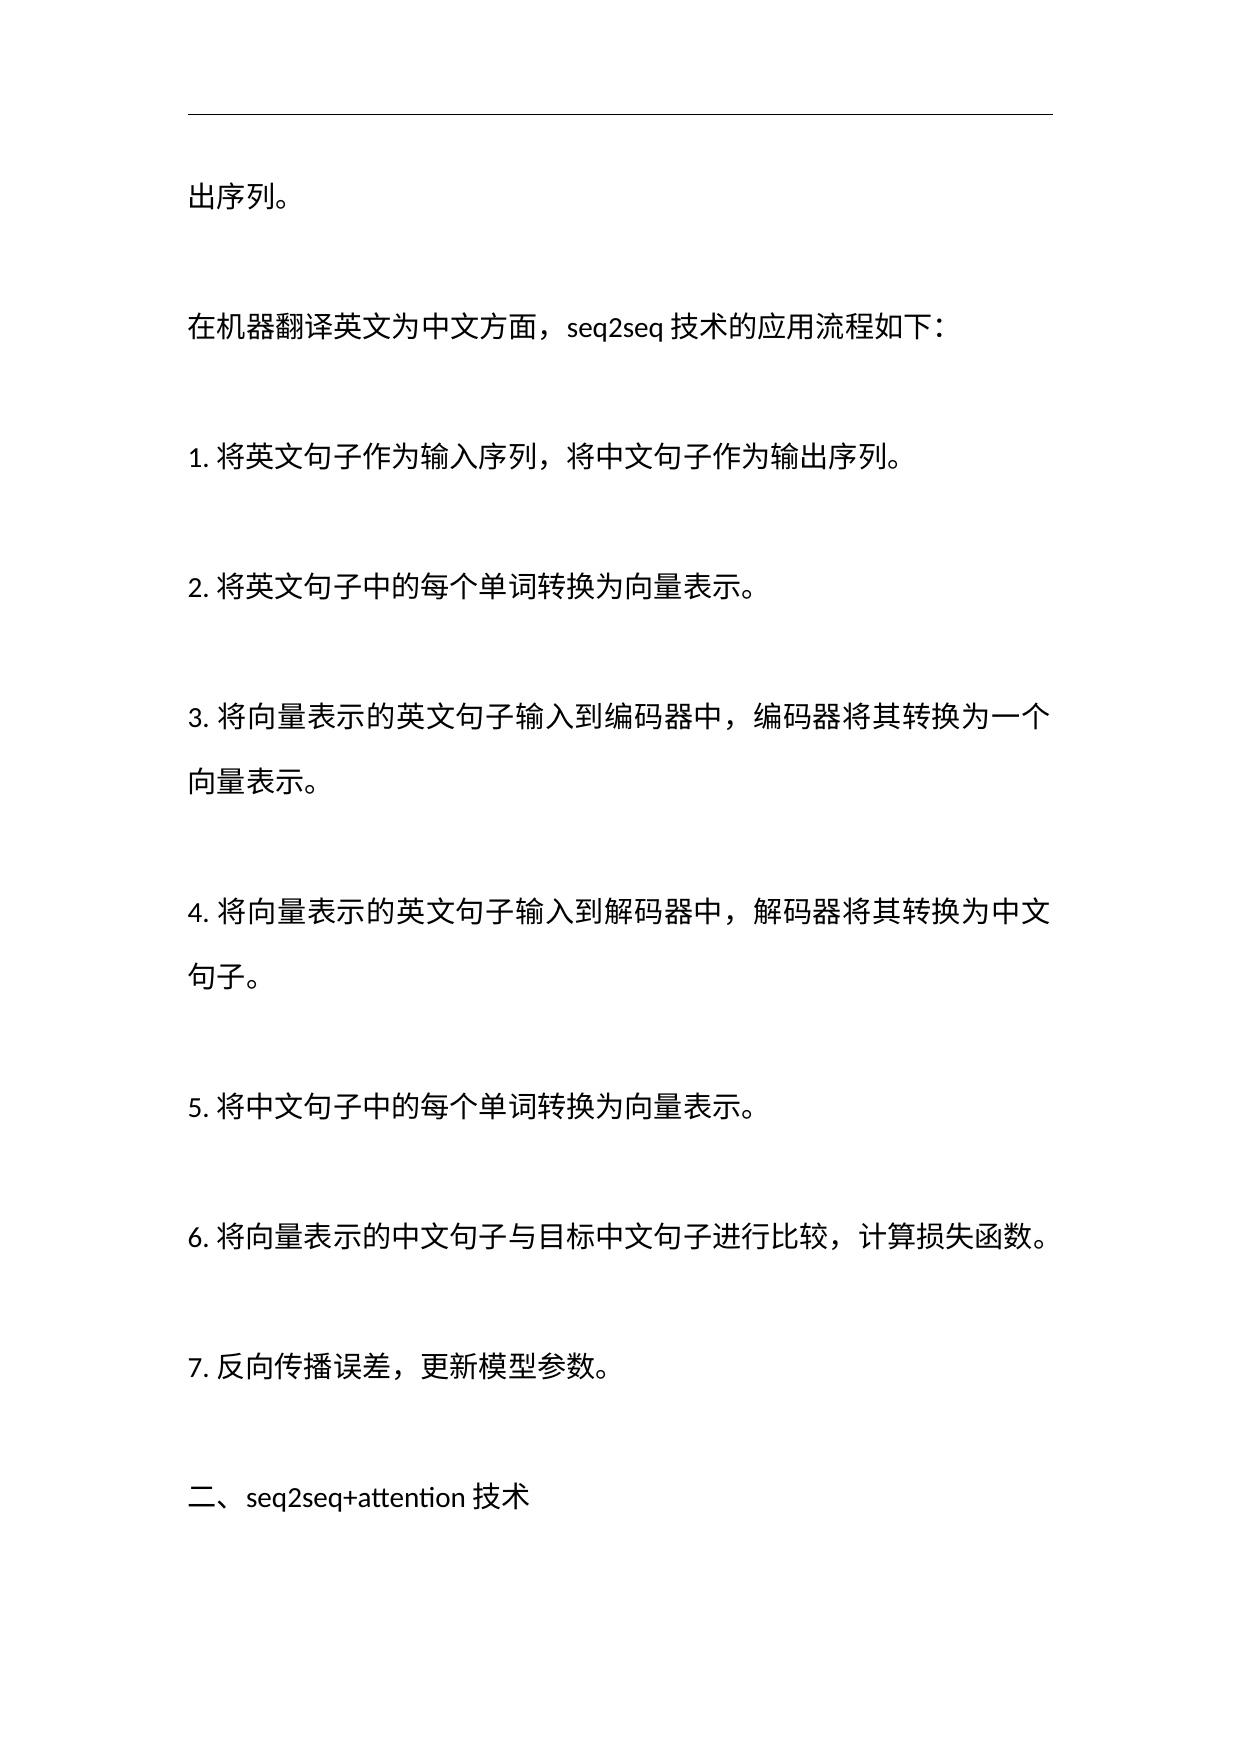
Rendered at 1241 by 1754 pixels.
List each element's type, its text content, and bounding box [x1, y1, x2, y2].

text 6. 将向量表示的中文句子与目标中文句子进行比较，计算损失函数。 [187, 1202, 1053, 1267]
text 5. 将中文句子中的每个单词转换为向量表示。 [187, 1072, 1053, 1137]
text 二、seq2seq+attention技术 [187, 1462, 1053, 1527]
text 4. 将向量表示的英文句子输入到解码器中，解码器将其转换为中文句子。 [187, 877, 1053, 1007]
text 7. 反向传播误差，更新模型参数。 [187, 1332, 1053, 1397]
text 3. 将向量表示的英文句子输入到编码器中，编码器将其转换为一个向量表示。 [187, 682, 1053, 812]
text 2. 将英文句子中的每个单词转换为向量表示。 [187, 552, 1053, 617]
text 在机器翻译英文为中文方面，seq2seq技术的应用流程如下： [187, 292, 1053, 357]
text 1. 将英文句子作为输入序列，将中文句子作为输出序列。 [187, 422, 1053, 487]
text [187, 162, 1053, 227]
